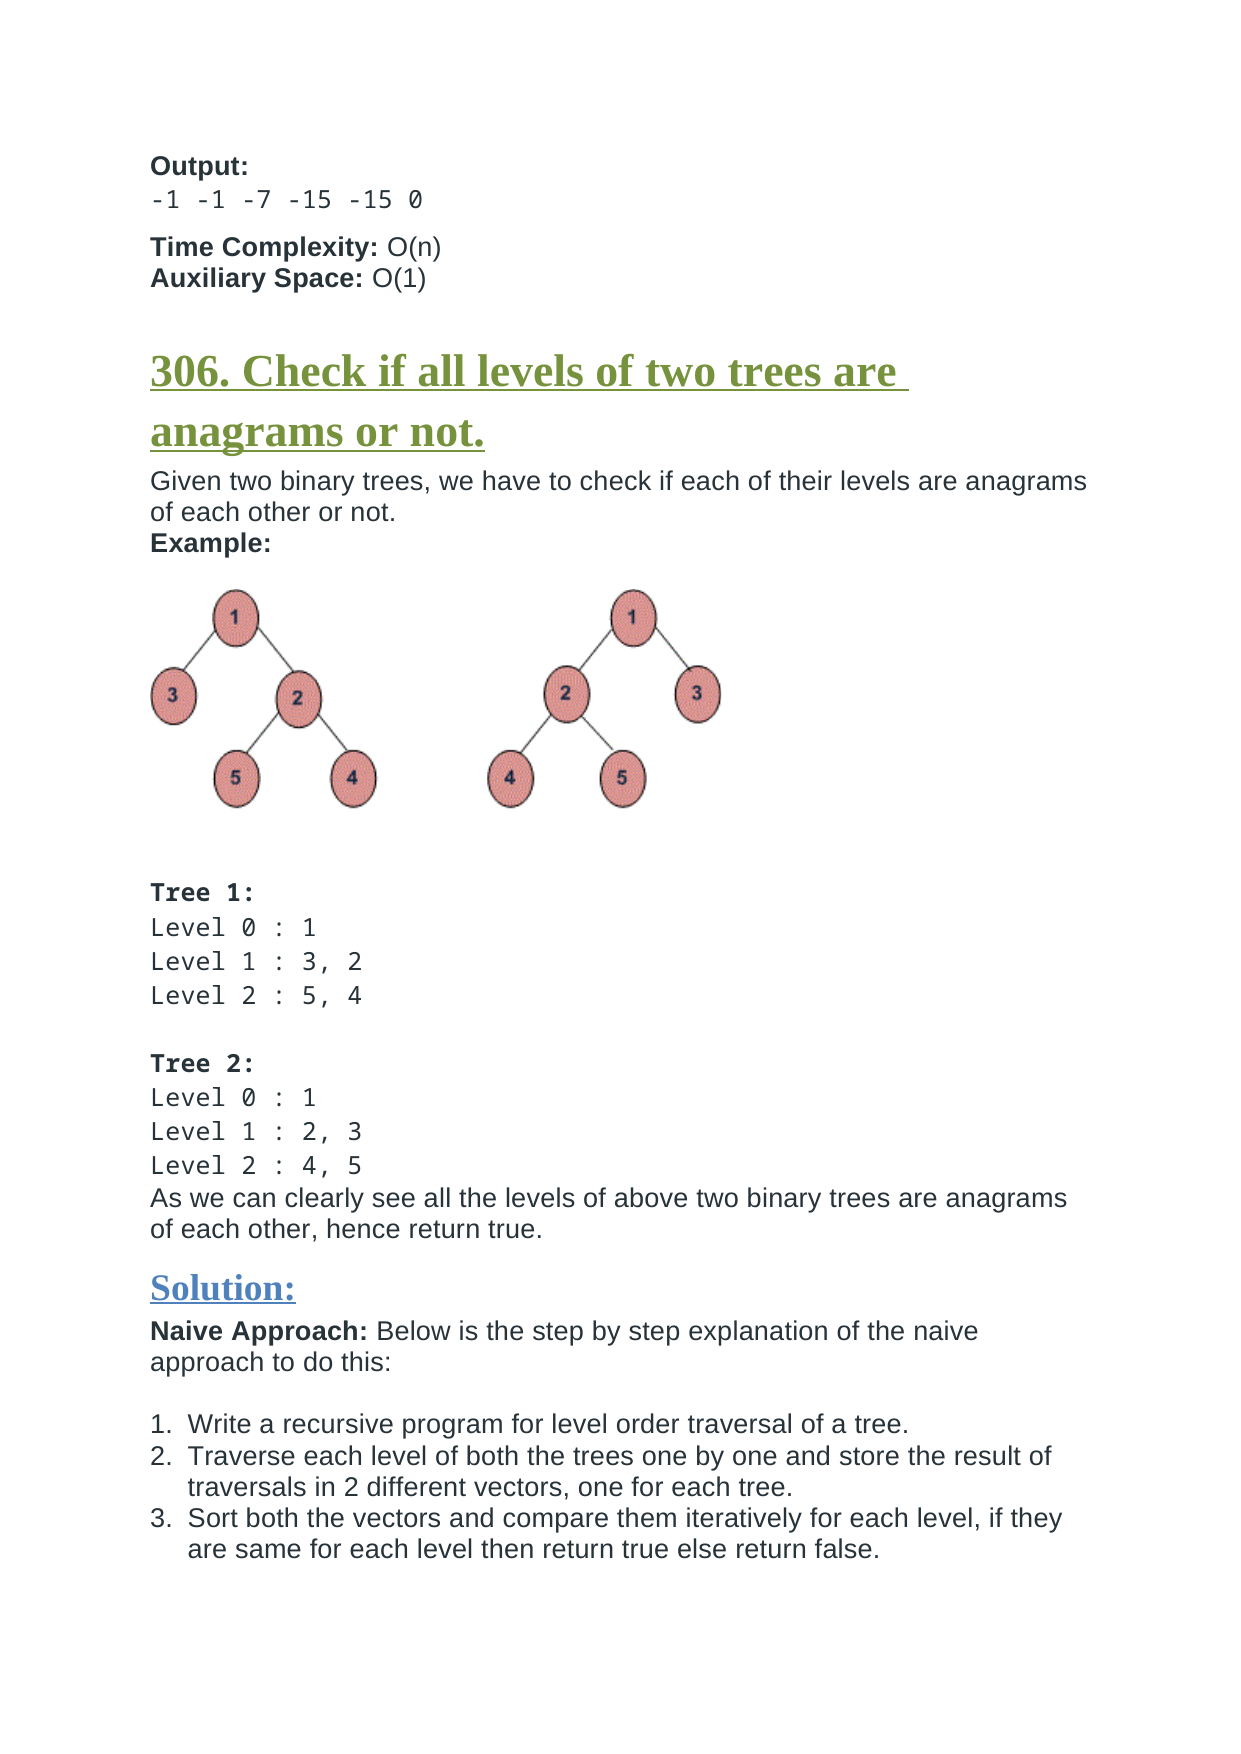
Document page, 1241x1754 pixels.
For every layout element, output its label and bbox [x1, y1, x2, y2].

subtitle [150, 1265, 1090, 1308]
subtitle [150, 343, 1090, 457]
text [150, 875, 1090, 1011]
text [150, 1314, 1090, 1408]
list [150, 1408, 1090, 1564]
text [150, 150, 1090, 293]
picture [150, 589, 722, 860]
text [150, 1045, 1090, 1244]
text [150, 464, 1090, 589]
